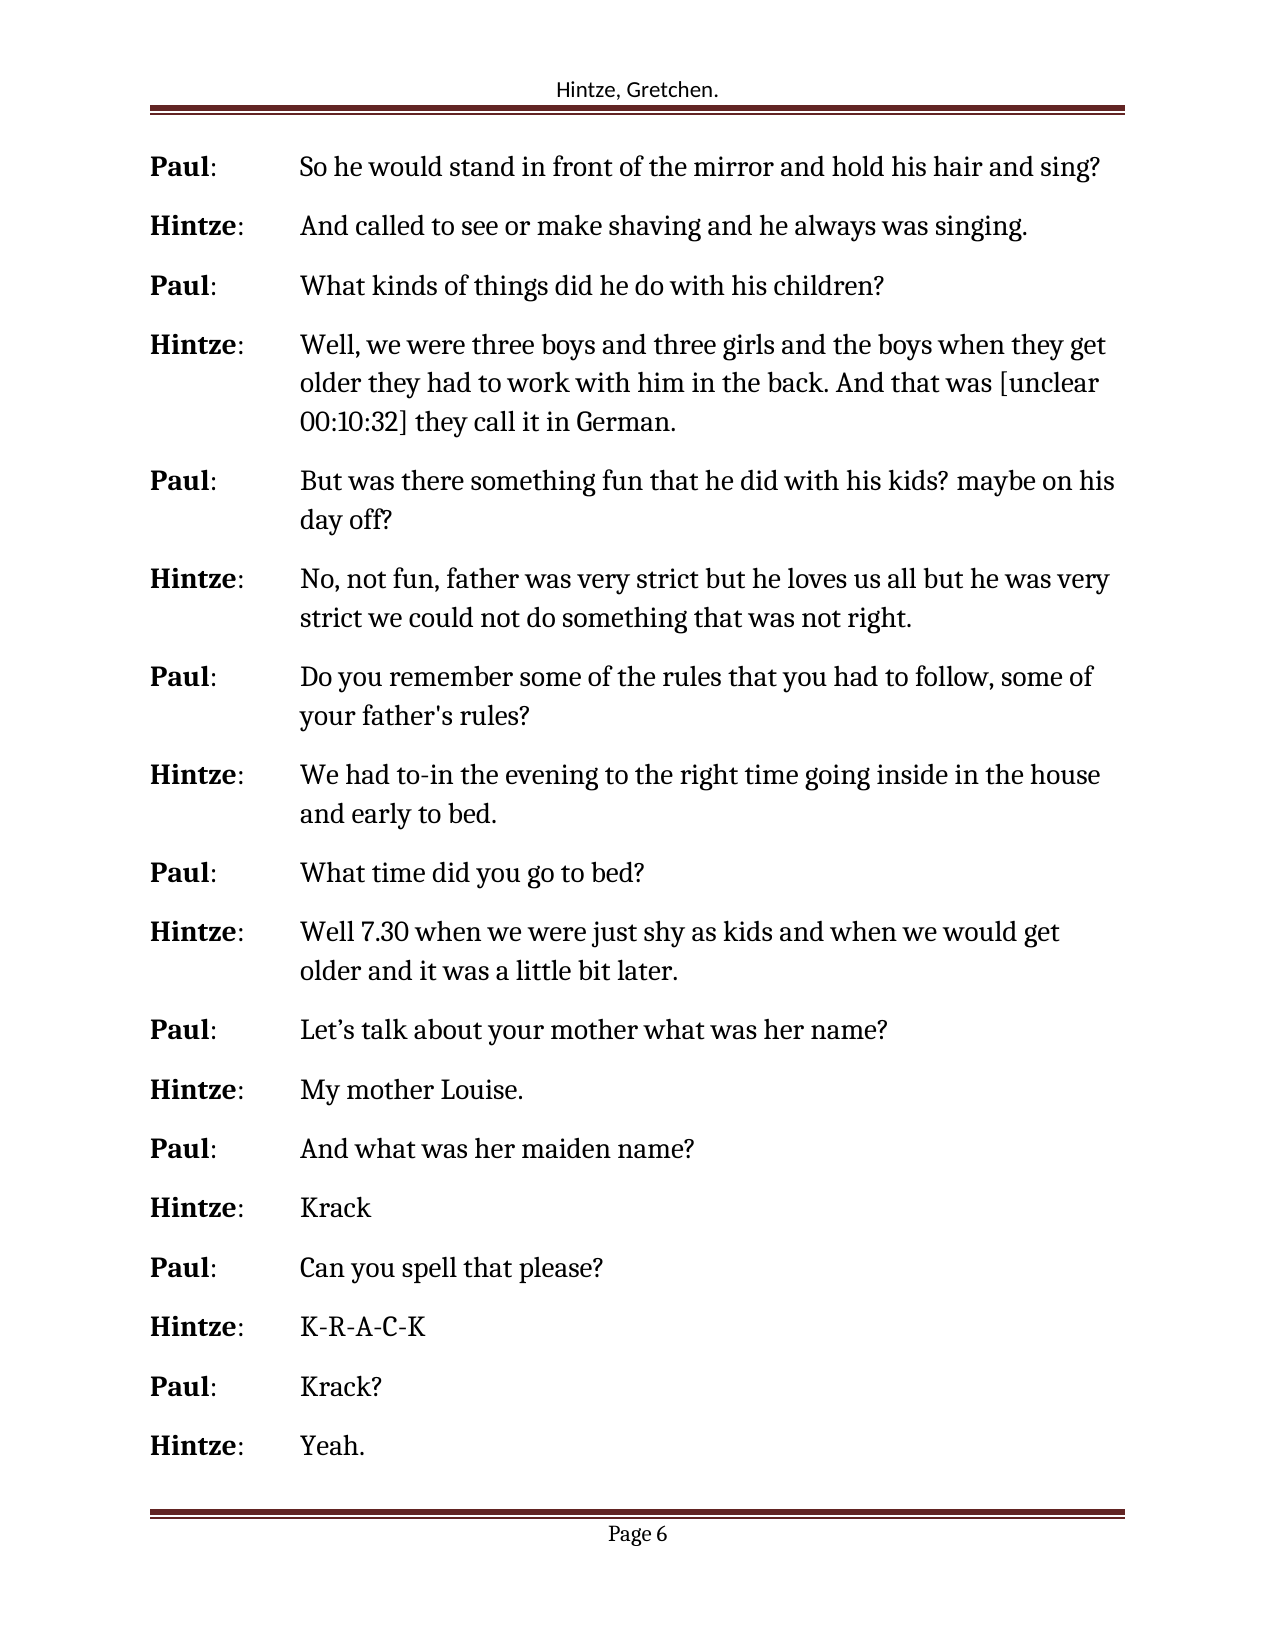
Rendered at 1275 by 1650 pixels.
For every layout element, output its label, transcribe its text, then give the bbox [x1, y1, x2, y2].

text Paul: Let’s talk about your mother what was her name? [150, 1013, 1125, 1047]
text Paul: Can you spell that please? [150, 1251, 1125, 1284]
text Hintze: We had to-in the evening to the right time going inside in the house and early to bed. [150, 758, 1125, 830]
text Hintze: No, not fun, father was very strict but he loves us all but he was very strict we could not do something that was not right. [150, 562, 1125, 634]
text Hintze: Well 7.30 when we were just shy as kids and when we would get older and it was a little bit later. [150, 916, 1125, 988]
text Paul: What time did you go to bed? [150, 856, 1125, 890]
text Paul: What kinds of things did he do with his children? [150, 269, 1125, 302]
text Hintze: Krack [150, 1192, 1125, 1225]
text Hintze: K-R-A-C-K [150, 1310, 1125, 1344]
text Paul: And what was her maiden name? [150, 1132, 1125, 1166]
text Hintze: Yeah. [150, 1429, 1125, 1463]
text Paul: Krack? [150, 1370, 1125, 1403]
text Hintze: My mother Louise. [150, 1073, 1125, 1106]
text Paul: So he would stand in front of the mirror and hold his hair and sing? [150, 150, 1125, 183]
text Paul: Do you remember some of the rules that you had to follow, some of your father's rules? [150, 660, 1125, 732]
text Paul: But was there something fun that he did with his kids? maybe on his day off? [150, 464, 1125, 537]
text Hintze: Well, we were three boys and three girls and the boys when they get older they had to work with him in the back. And that was [unclear 00:10:32] they call it in German. [150, 328, 1125, 439]
text Hintze: And called to see or make shaving and he always was singing. [150, 209, 1125, 243]
